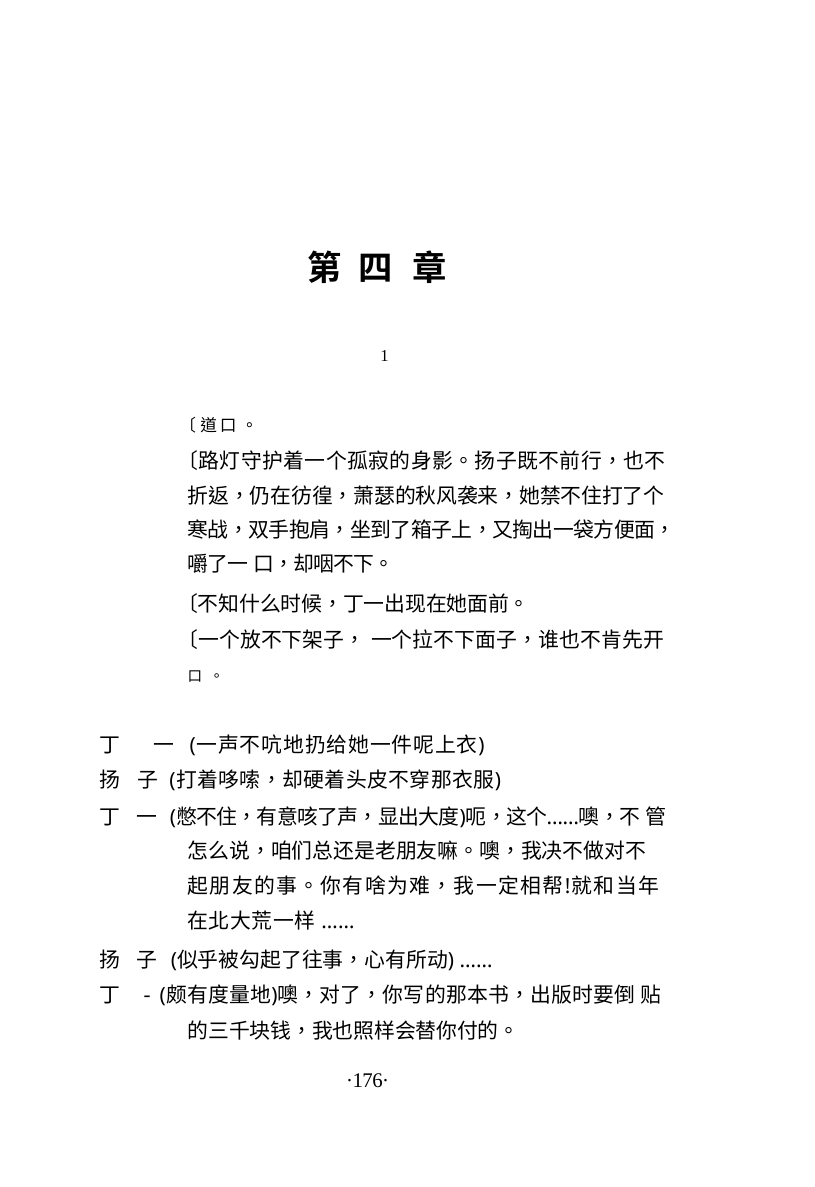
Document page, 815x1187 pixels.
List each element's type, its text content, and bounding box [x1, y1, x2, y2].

text 丁 一 (憋不住，有意咳了声，显出大度)呃，这个……噢，不 管怎么说，咱们总还是老朋友嘛。噢，我决不做对不 起朋友的事。你有啥为难，我一定相帮!就和当年 在北大荒一样 …… [99, 802, 668, 935]
text 丁 - (颇有度量地)噢，对了，你写的那本书，出版时要倒 贴的三千块钱，我也照样会替你付的。 [99, 980, 668, 1044]
text 第 四 章 [308, 247, 692, 289]
text 〔路灯守护着一个孤寂的身影。扬子既不前行，也不 折返，仍在彷徨，萧瑟的秋风袭来，她禁不住打了个 寒战，双手抱肩，坐到了箱子上，又掏出一袋方便面， 嚼了一 口，却咽不下。 [177, 447, 676, 577]
text 丁 一 (一声不吭地扔给她一件呢上衣) [99, 731, 692, 758]
text 扬 子 (似乎被勾起了往事，心有所动) …… [99, 947, 692, 973]
text 1 [380, 350, 692, 364]
text 〔 道 口 。 [179, 414, 692, 436]
text 〔一个放不下架子， 一个拉不下面子，谁也不肯先开 [177, 627, 692, 653]
text 〔不知什么时候，丁一出现在她面前。 [177, 591, 692, 617]
text 口 。 [187, 670, 692, 685]
text 扬 子 (打着哆嗦，却硬着头皮不穿那衣服) [99, 767, 692, 793]
